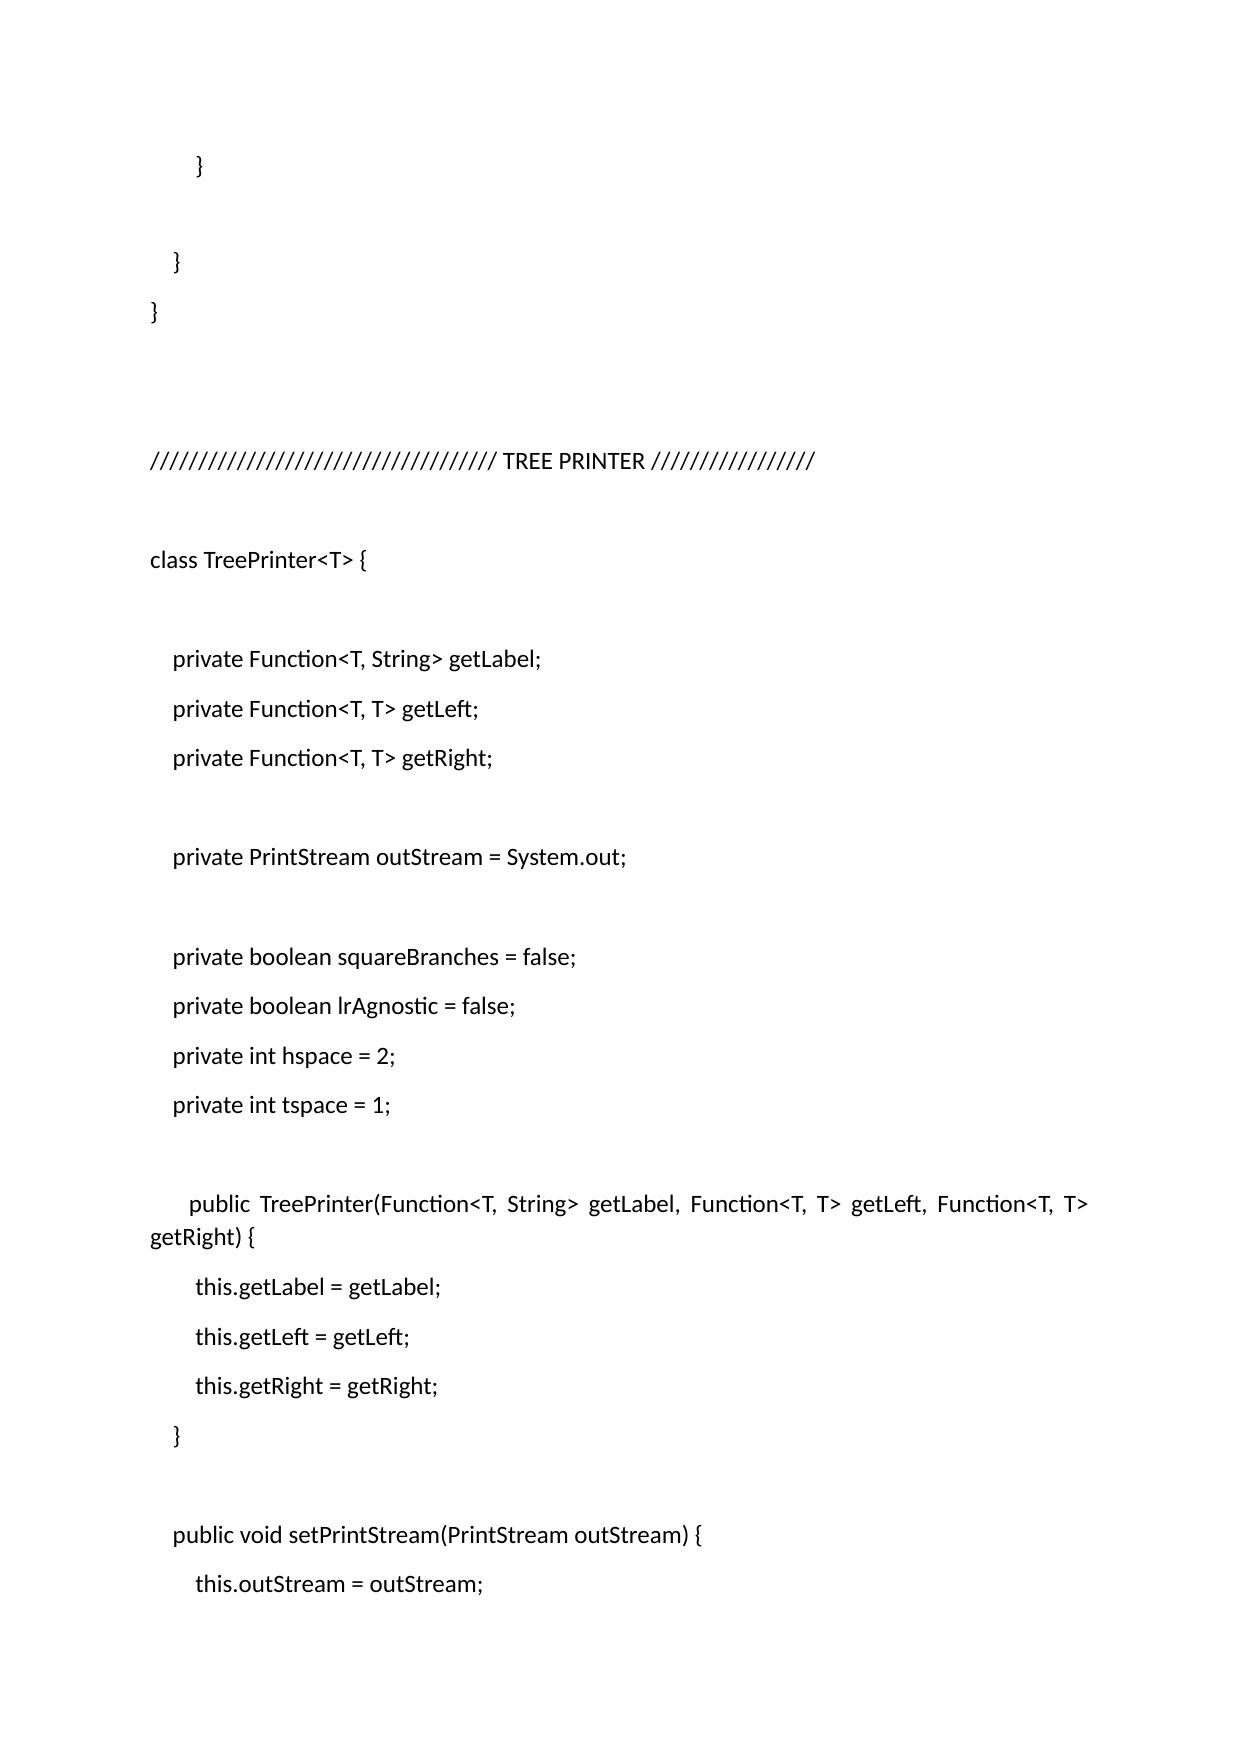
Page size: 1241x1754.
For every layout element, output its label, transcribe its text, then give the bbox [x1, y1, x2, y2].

text private PrintStream outStream = System.out; [150, 841, 1090, 872]
text public TreePrinter(Function<T, String> getLabel, Function<T, T> getLeft, Function<T, T> getRight) { [150, 1188, 1090, 1252]
text } [150, 150, 1090, 181]
text private int hspace = 2; [150, 1040, 1090, 1070]
text public void setPrintStream(PrintStream outStream) { [150, 1519, 1090, 1549]
text class TreePrinter<T> { [150, 544, 1090, 574]
text private Function<T, T> getRight; [150, 742, 1090, 773]
text private Function<T, String> getLabel; [150, 643, 1090, 674]
text this.getLeft = getLeft; [150, 1321, 1090, 1351]
text } [150, 1420, 1090, 1450]
text private Function<T, T> getLeft; [150, 693, 1090, 723]
text } [150, 296, 1090, 327]
text this.getRight = getRight; [150, 1370, 1090, 1401]
text this.getLabel = getLabel; [150, 1271, 1090, 1302]
text private int tspace = 1; [150, 1089, 1090, 1120]
text } [150, 246, 1090, 277]
text private boolean lrAgnostic = false; [150, 990, 1090, 1021]
text //////////////////////////////////// TREE PRINTER ///////////////// [150, 445, 1090, 475]
text private boolean squareBranches = false; [150, 941, 1090, 971]
text this.outStream = outStream; [150, 1568, 1090, 1599]
